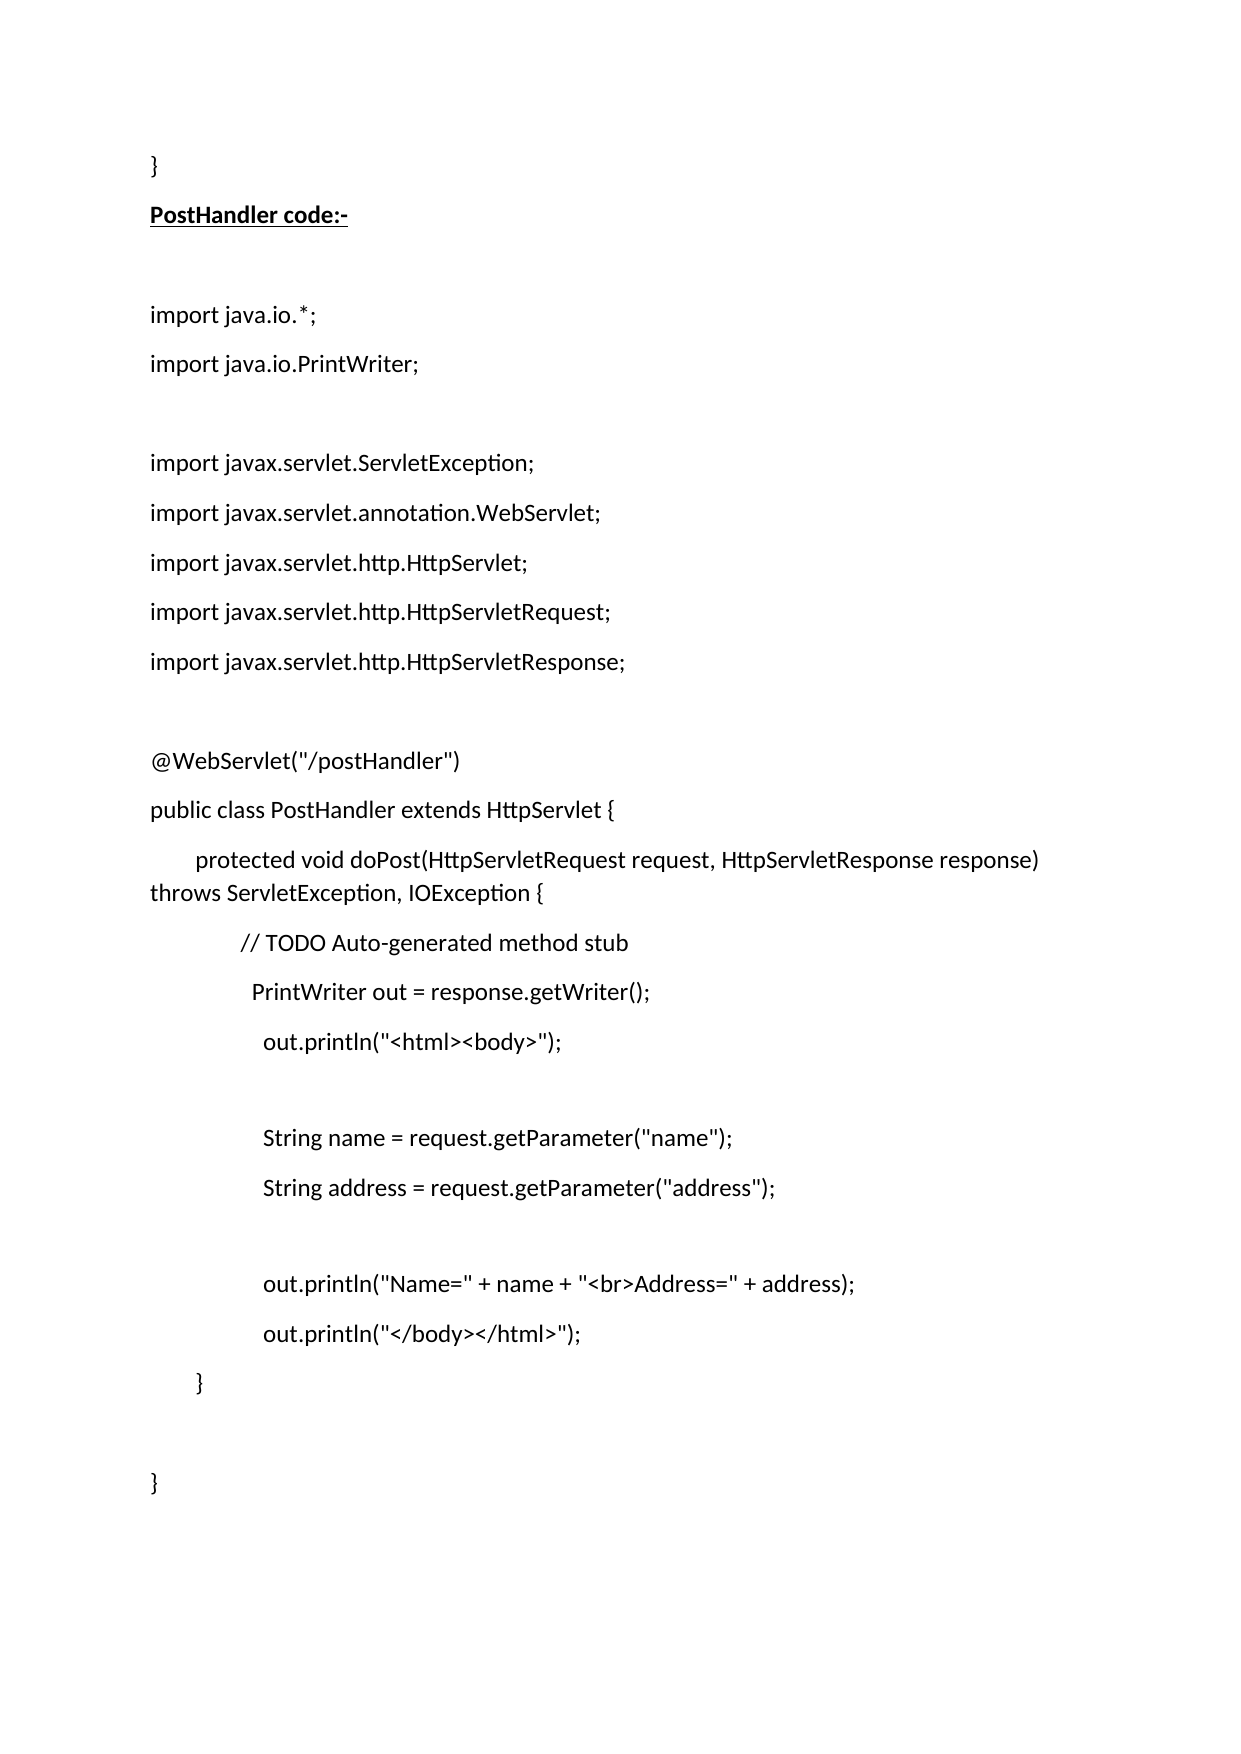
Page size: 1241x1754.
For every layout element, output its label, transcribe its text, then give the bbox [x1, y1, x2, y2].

text public class PostHandler extends HttpServlet { [150, 794, 1090, 825]
text // TODO Auto-generated method stub [150, 927, 1090, 957]
text String address = request.getParameter("address"); [150, 1172, 1090, 1202]
text String name = request.getParameter("name"); [150, 1122, 1090, 1153]
text PostHandler code:- [150, 199, 1090, 230]
text import javax.servlet.ServletException; [150, 447, 1090, 478]
text @WebServlet("/postHandler") [150, 745, 1090, 776]
text import javax.servlet.http.HttpServletResponse; [150, 646, 1090, 676]
text out.println("</body></html>"); [150, 1318, 1090, 1348]
text import java.io.*; [150, 299, 1090, 329]
text out.println("Name=" + name + "<br>Address=" + address); [150, 1268, 1090, 1299]
text PrintWriter out = response.getWriter(); [150, 976, 1090, 1007]
text } [150, 150, 1090, 181]
text import javax.servlet.annotation.WebServlet; [150, 497, 1090, 528]
text } [150, 1367, 1090, 1398]
text import javax.servlet.http.HttpServletRequest; [150, 596, 1090, 627]
text import javax.servlet.http.HttpServlet; [150, 547, 1090, 577]
text out.println("<html><body>"); [150, 1026, 1090, 1056]
text protected void doPost(HttpServletRequest request, HttpServletResponse response) throws ServletException, IOException { [150, 844, 1090, 908]
text import java.io.PrintWriter; [150, 348, 1090, 379]
text } [150, 1467, 1090, 1497]
